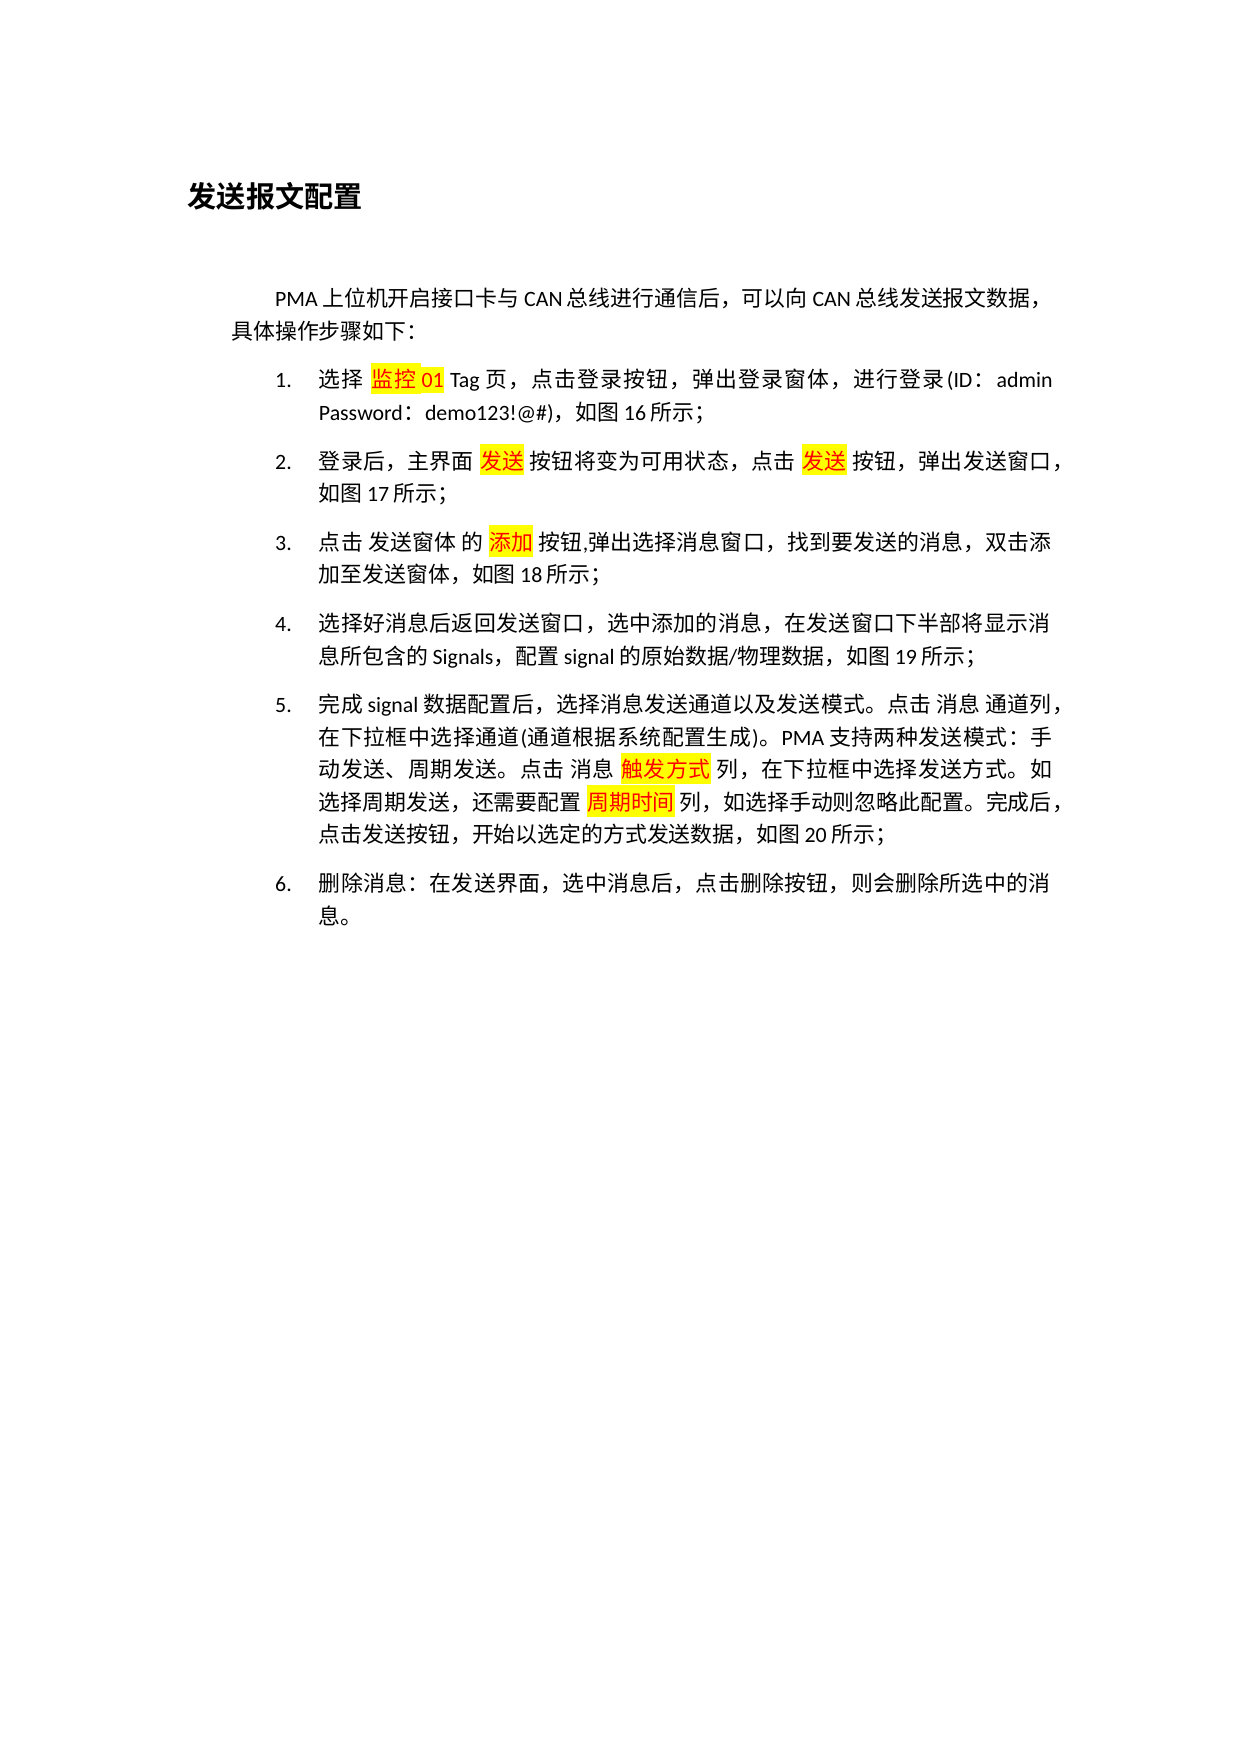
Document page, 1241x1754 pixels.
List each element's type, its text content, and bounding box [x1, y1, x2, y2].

subtitle 发送报文配置 [187, 162, 1053, 227]
list 登录后，主界面 发送 按钮将变为可用状态，点击 发送 按钮，弹出发送窗口，如图17所示； [275, 443, 1053, 508]
list 选择好消息后返回发送窗口，选中添加的消息，在发送窗口下半部将显示消息所包含的Signals，配置signal 的原始数据/物理数据，如图19所示； [275, 606, 1053, 671]
list 删除消息：在发送界面，选中消息后，点击删除按钮，则会删除所选中的消息。 [275, 866, 1053, 931]
list 点击 发送窗体 的 添加 按钮,弹出选择消息窗口，找到要发送的消息，双击添加至发送窗体，如图18所示； [275, 524, 1053, 589]
text PMA上位机开启接口卡与CAN总线进行通信后，可以向CAN总线发送报文数据，具体操作步骤如下： [231, 281, 1053, 346]
list 完成signal 数据配置后，选择消息发送通道以及发送模式。点击 消息 通道列，在下拉框中选择通道(通道根据系统配置生成)。PMA支持两种发送模式：手动发送、周期发送。点击 消息 触发方式 列，在下拉框中选择发送方式。如选择周期发送，还需要配置 周期时间 列，如选择手动则忽略此配置。完成后，点击发送按钮，开始以选定的方式发送数据，如图20所示； [275, 687, 1053, 849]
list 选择 监控01 Tag页，点击登录按钮，弹出登录窗体，进行登录(ID：admin Password：demo123!@#)，如图16所示； [275, 362, 1053, 427]
